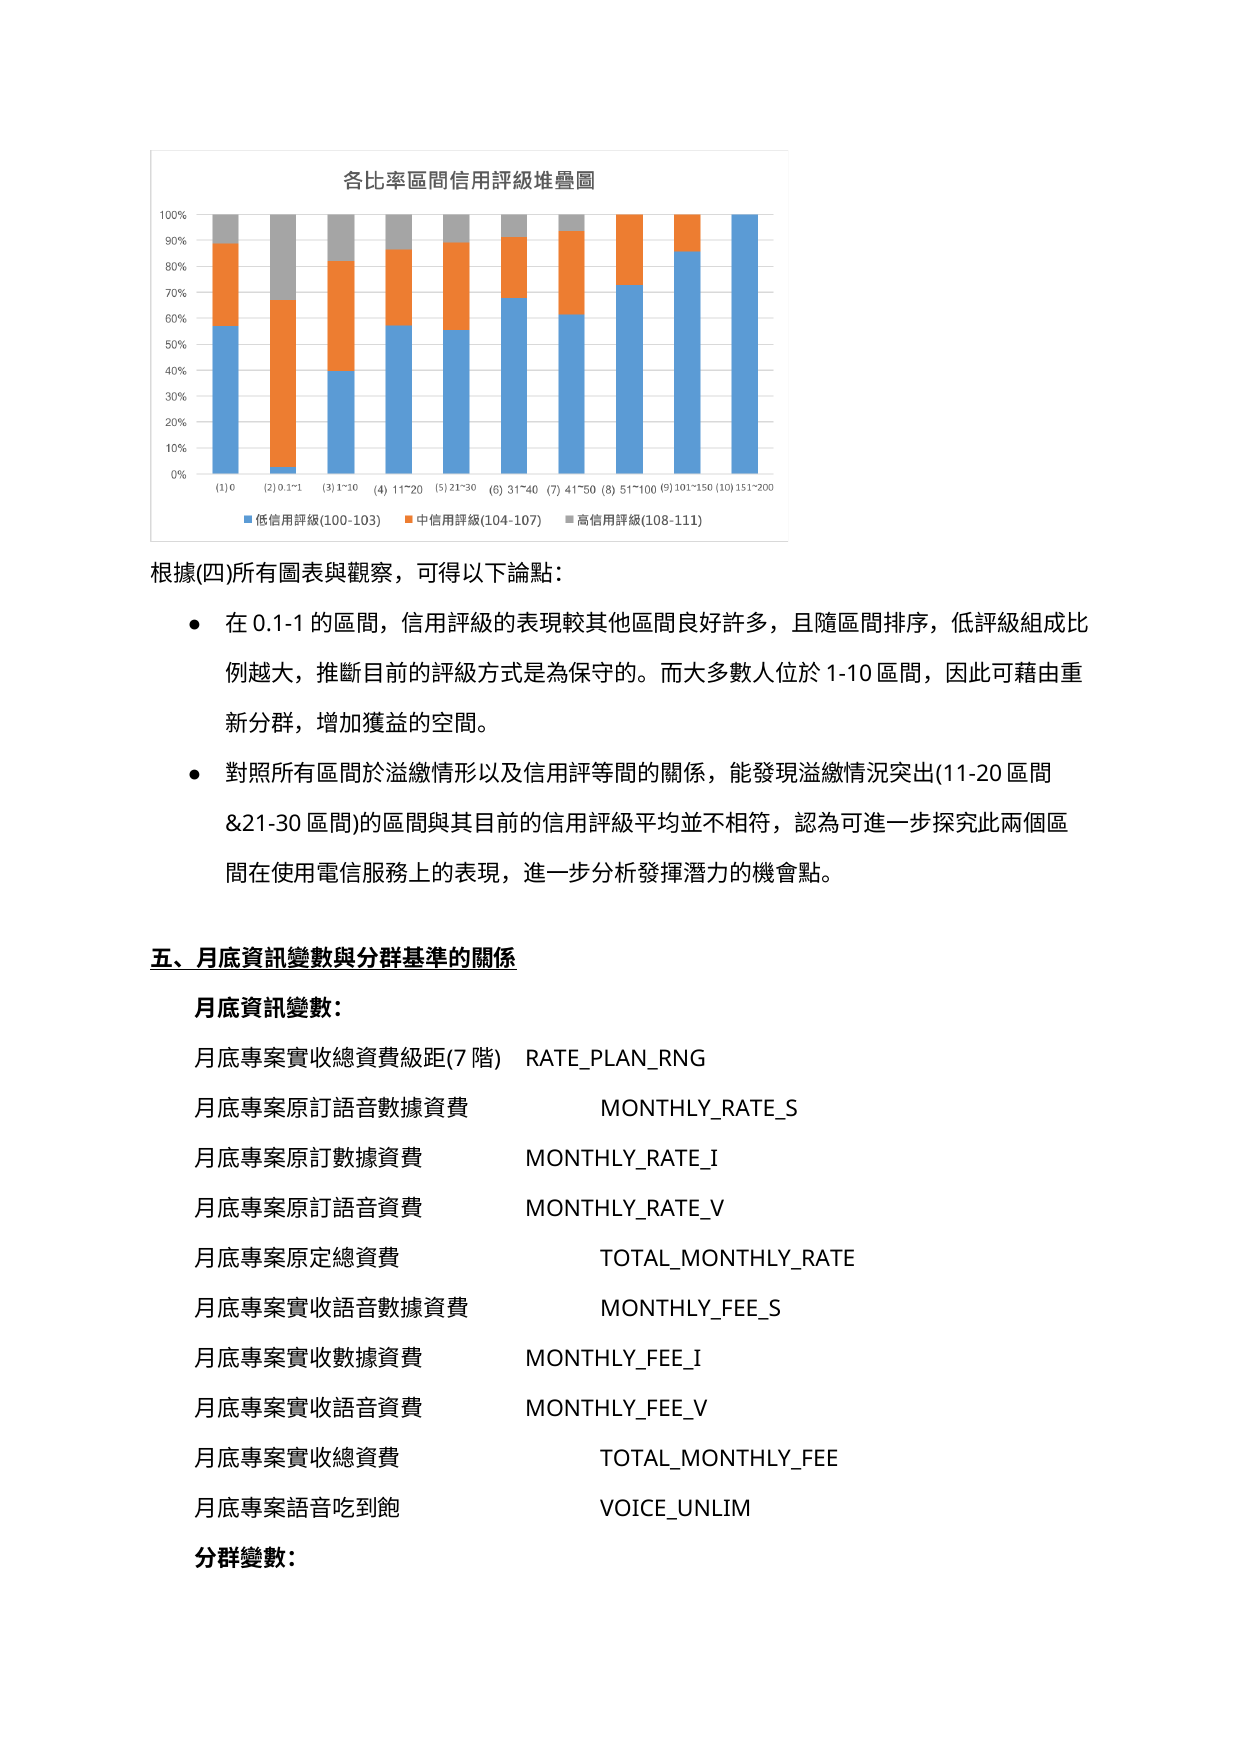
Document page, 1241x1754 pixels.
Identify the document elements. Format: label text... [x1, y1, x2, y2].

text 月底專案原訂語音數據資費 MONTHLY_RATE_S [194, 1090, 1090, 1123]
text 月底專案實收數據資費 MONTHLY_FEE_I [194, 1340, 1090, 1373]
text 月底專案實收總資費 TOTAL_MONTHLY_FEE [194, 1440, 1090, 1473]
picture [150, 150, 789, 542]
text 月底資訊變數： [194, 990, 1090, 1023]
text 月底專案實收語音數據資費 MONTHLY_FEE_S [194, 1290, 1090, 1323]
text 月底專案原定總資費 TOTAL_MONTHLY_RATE [194, 1240, 1090, 1273]
text 分群變數： [194, 1540, 1090, 1573]
text 月底專案原訂數據資費 MONTHLY_RATE_I [194, 1140, 1090, 1173]
text 根據(四)所有圖表與觀察，可得以下論點： [150, 555, 1090, 588]
list 在0.1-1的區間，信用評級的表現較其他區間良好許多，且隨區間排序，低評級組成比例越大，推斷目前的評級方式是為保守的。而大多數人位於1-10區間，因此可藉由重新分群，增加獲益的空間。 [187, 605, 1090, 738]
list 對照所有區間於溢繳情形以及信用評等間的關係，能發現溢繳情況突出(11-20區間&21-30區間)的區間與其目前的信用評級平均並不相符，認為可進一步探究此兩個區間在使用電信服務上的表現，進一步分析發揮潛力的機會點。 [187, 755, 1090, 927]
text 月底專案實收總資費級距(7階) RATE_PLAN_RNG [194, 1040, 1090, 1073]
text 月底專案原訂語音資費 MONTHLY_RATE_V [194, 1190, 1090, 1223]
text 月底專案實收語音資費 MONTHLY_FEE_V [194, 1390, 1090, 1423]
text 月底專案語音吃到飽 VOICE_UNLIM [194, 1490, 1090, 1523]
subtitle 五、月底資訊變數與分群基準的關係 [150, 940, 1090, 973]
